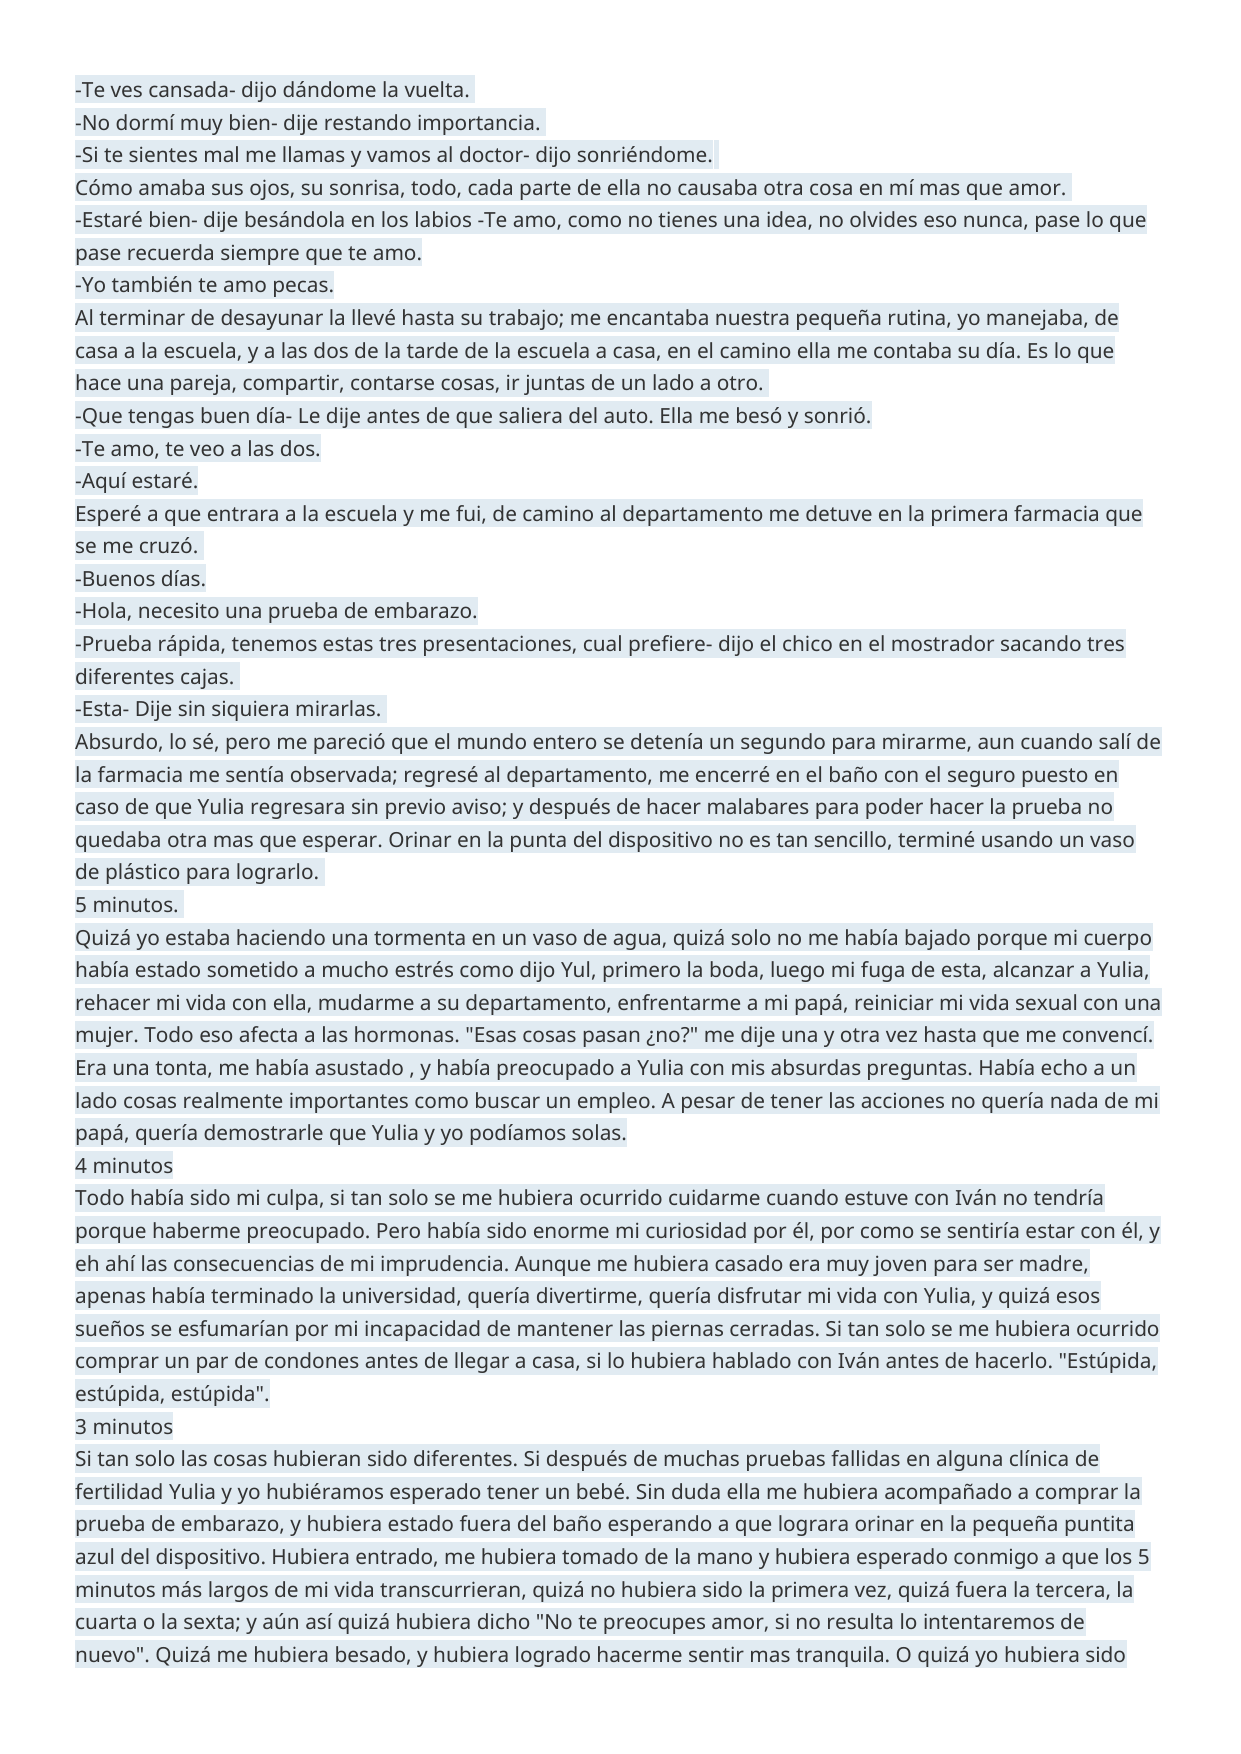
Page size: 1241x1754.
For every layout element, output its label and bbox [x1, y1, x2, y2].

text [75, 75, 1165, 1668]
